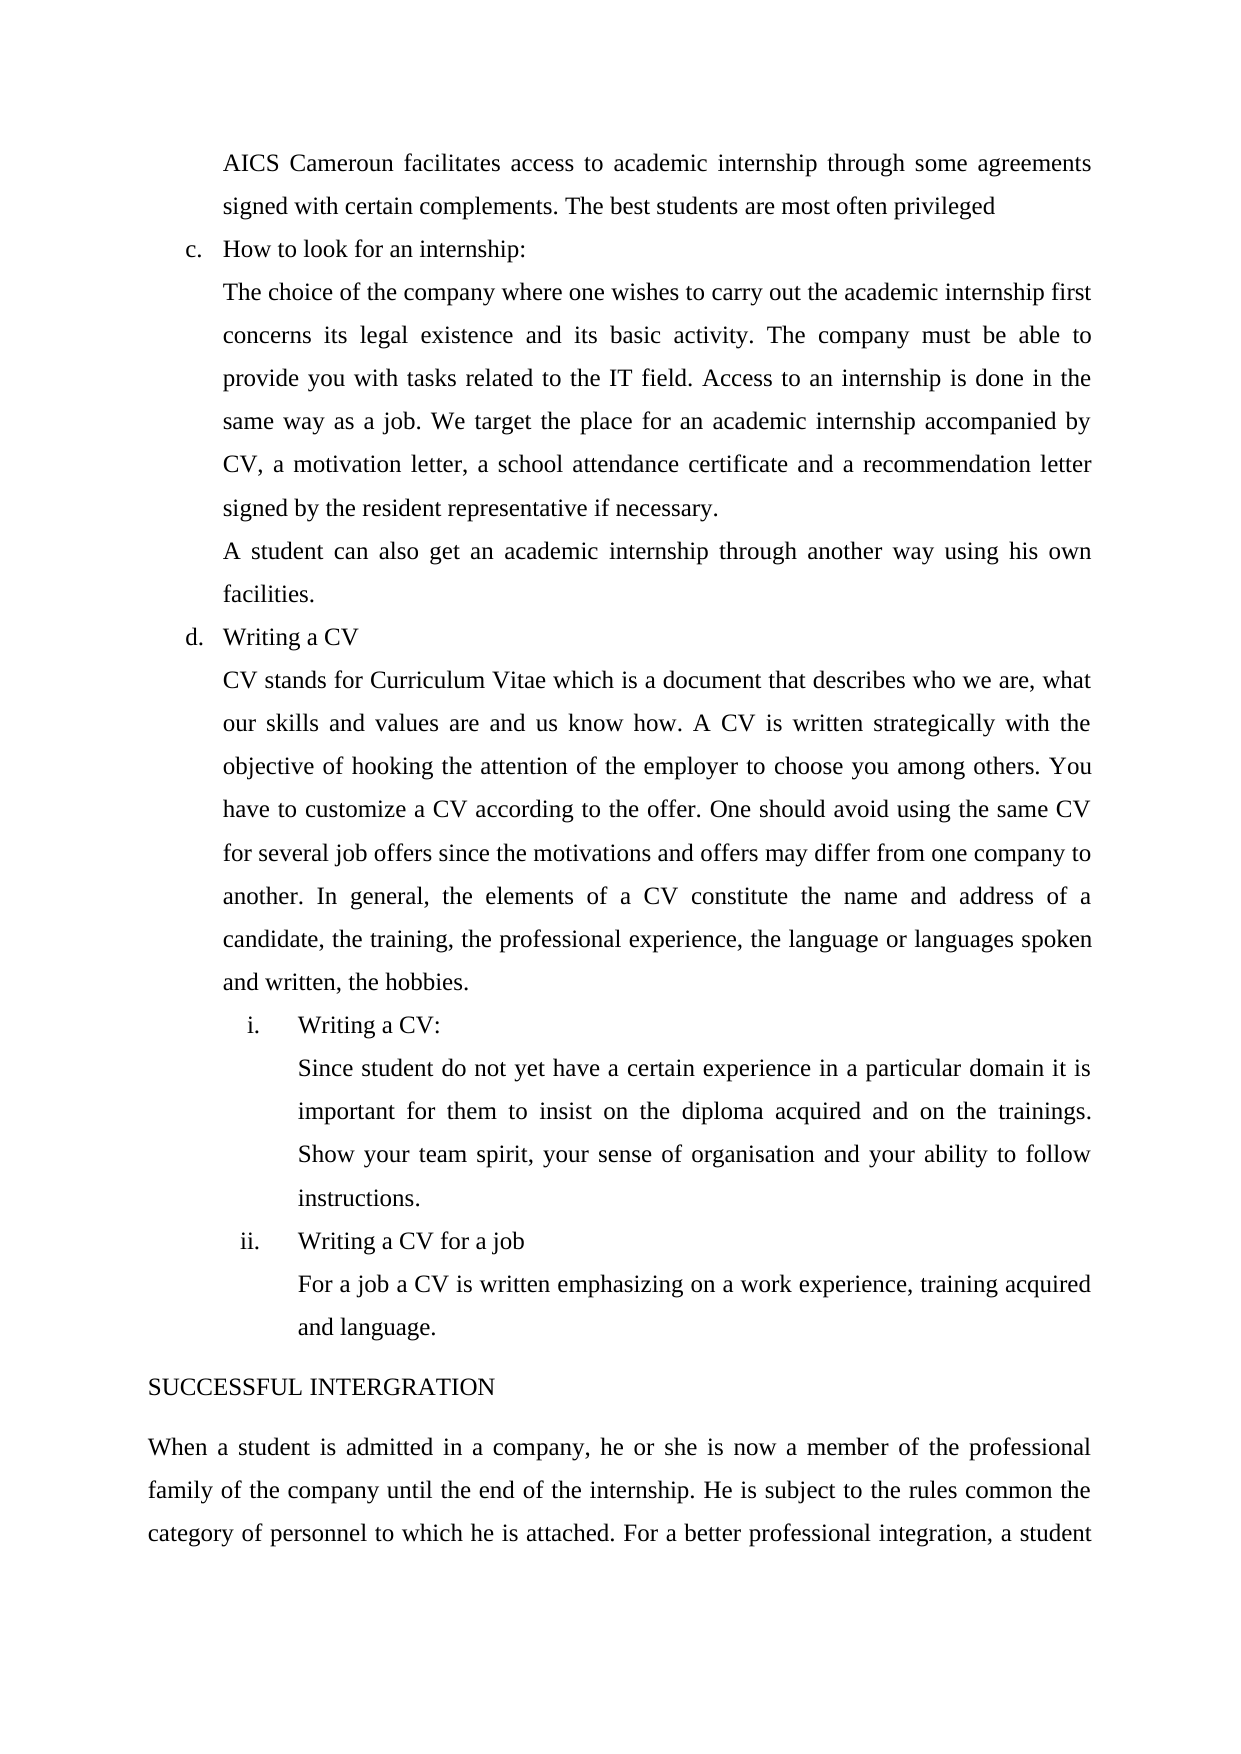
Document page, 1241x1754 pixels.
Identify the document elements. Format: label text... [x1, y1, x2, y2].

list Writing a CV: [260, 1010, 1093, 1039]
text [148, 1432, 1093, 1547]
list CV stands for Curriculum Vitae which is a document that describes who we are, what our skills and values are and us know how. A CV is written strategically with the objective of hooking the attention of the employer to choose you among others. You have to customize a CV according to the offer. One should avoid using the same CV for several job offers since the motivations and offers may differ from one company to another. In general, the elements of a CV constitute the name and address of a candidate, the training, the professional experience, the language or languages spoken and written, the hobbies. [223, 665, 1093, 996]
list The choice of the company where one wishes to carry out the academic internship first concerns its legal existence and its basic activity. The company must be able to provide you with tasks related to the IT field. Access to an internship is done in the same way as a job. We target the place for an academic internship accompanied by CV, a motivation letter, a school attendance certificate and a recommendation letter signed by the resident representative if necessary. [223, 277, 1093, 521]
list Since student do not yet have a certain experience in a particular domain it is important for them to insist on the diploma acquired and on the trainings. Show your team spirit, your sense of organisation and your ability to follow instructions. [298, 1053, 1093, 1211]
list AICS Cameroun facilitates access to academic internship through some agreements signed with certain complements. The best students are most often privileged [223, 148, 1093, 219]
text SUCCESSFUL INTERGRATION [148, 1372, 1093, 1401]
list Writing a CV for a job [260, 1226, 1093, 1254]
list For a job a CV is written emphasizing on a work experience, training acquired and language. [298, 1269, 1093, 1341]
list How to look for an internship: [185, 234, 1093, 263]
list A student can also get an academic internship through another way using his own facilities. [223, 536, 1093, 608]
list Writing a CV [185, 622, 1093, 651]
